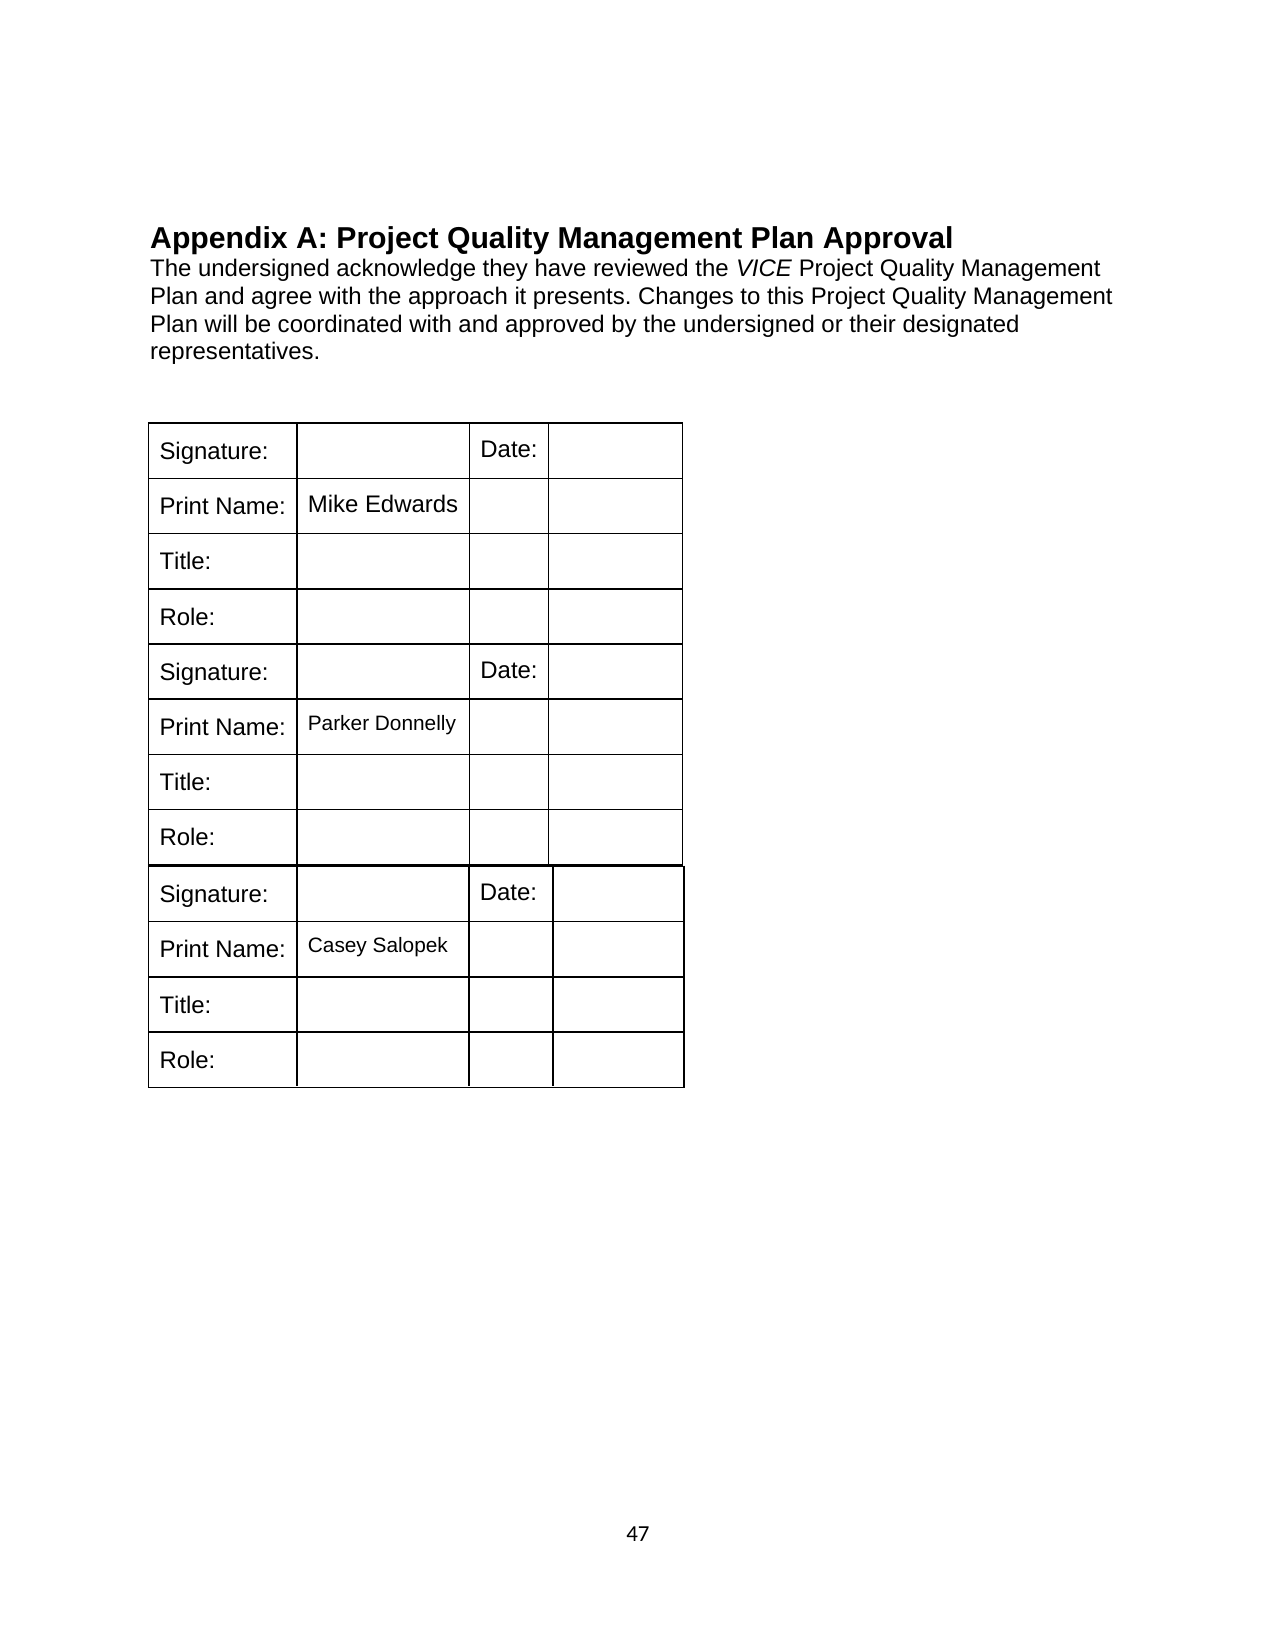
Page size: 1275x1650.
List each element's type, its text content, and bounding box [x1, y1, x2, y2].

table_header Date: [470, 867, 552, 921]
table_cell Role: [149, 590, 296, 643]
table_cell [549, 590, 682, 643]
table_cell [298, 755, 469, 809]
table_cell [470, 700, 548, 753]
table_cell [470, 1033, 552, 1086]
table_cell [298, 810, 469, 864]
table_cell [470, 978, 552, 1031]
table_cell [470, 590, 548, 643]
table_header [298, 867, 468, 921]
text The undersigned acknowledge they have reviewed the VICE Project Quality Management Plan and agree with the approach it presents. Changes to this Project Quality Management Plan will be coordinated with and approved by the undersigned or their designated representatives. [150, 254, 1125, 365]
table_cell Print Name: [149, 922, 296, 976]
table_cell [549, 755, 682, 809]
table_cell [470, 534, 548, 588]
table_cell [470, 755, 548, 809]
table_cell Title: [149, 755, 296, 809]
table_header [549, 424, 682, 477]
table_cell Parker Donnelly [298, 700, 469, 753]
table_cell [298, 534, 469, 588]
table_cell [554, 922, 683, 976]
table_cell Role: [149, 810, 296, 864]
table_cell Title: [149, 978, 296, 1031]
table_cell [298, 978, 468, 1031]
table_header Signature: [149, 424, 296, 477]
table_cell [549, 479, 682, 533]
table_cell Print Name: [149, 700, 296, 753]
table_cell [554, 978, 683, 1031]
table_cell [470, 479, 548, 533]
text Appendix A: Project Quality Management Plan Approval [150, 219, 1125, 254]
table_cell [549, 810, 682, 864]
table_cell [298, 1033, 468, 1086]
table_cell [549, 700, 682, 753]
table_cell [549, 645, 682, 698]
table_cell Date: [470, 645, 548, 698]
table_cell [470, 810, 548, 864]
table_cell [470, 922, 552, 976]
table_header [554, 867, 683, 921]
table_cell Print Name: [149, 479, 296, 533]
table_cell Casey Salopek [298, 922, 468, 976]
table_cell [298, 645, 469, 698]
table_header Signature: [149, 867, 296, 921]
table_cell [298, 590, 469, 643]
table_cell Role: [149, 1033, 296, 1086]
table_cell Signature: [149, 645, 296, 698]
table_header [298, 424, 469, 477]
table_cell Title: [149, 534, 296, 588]
table_cell [549, 534, 682, 588]
table_cell [554, 1033, 683, 1086]
table_header Date: [470, 424, 548, 477]
table_cell Mike Edwards [298, 479, 469, 533]
